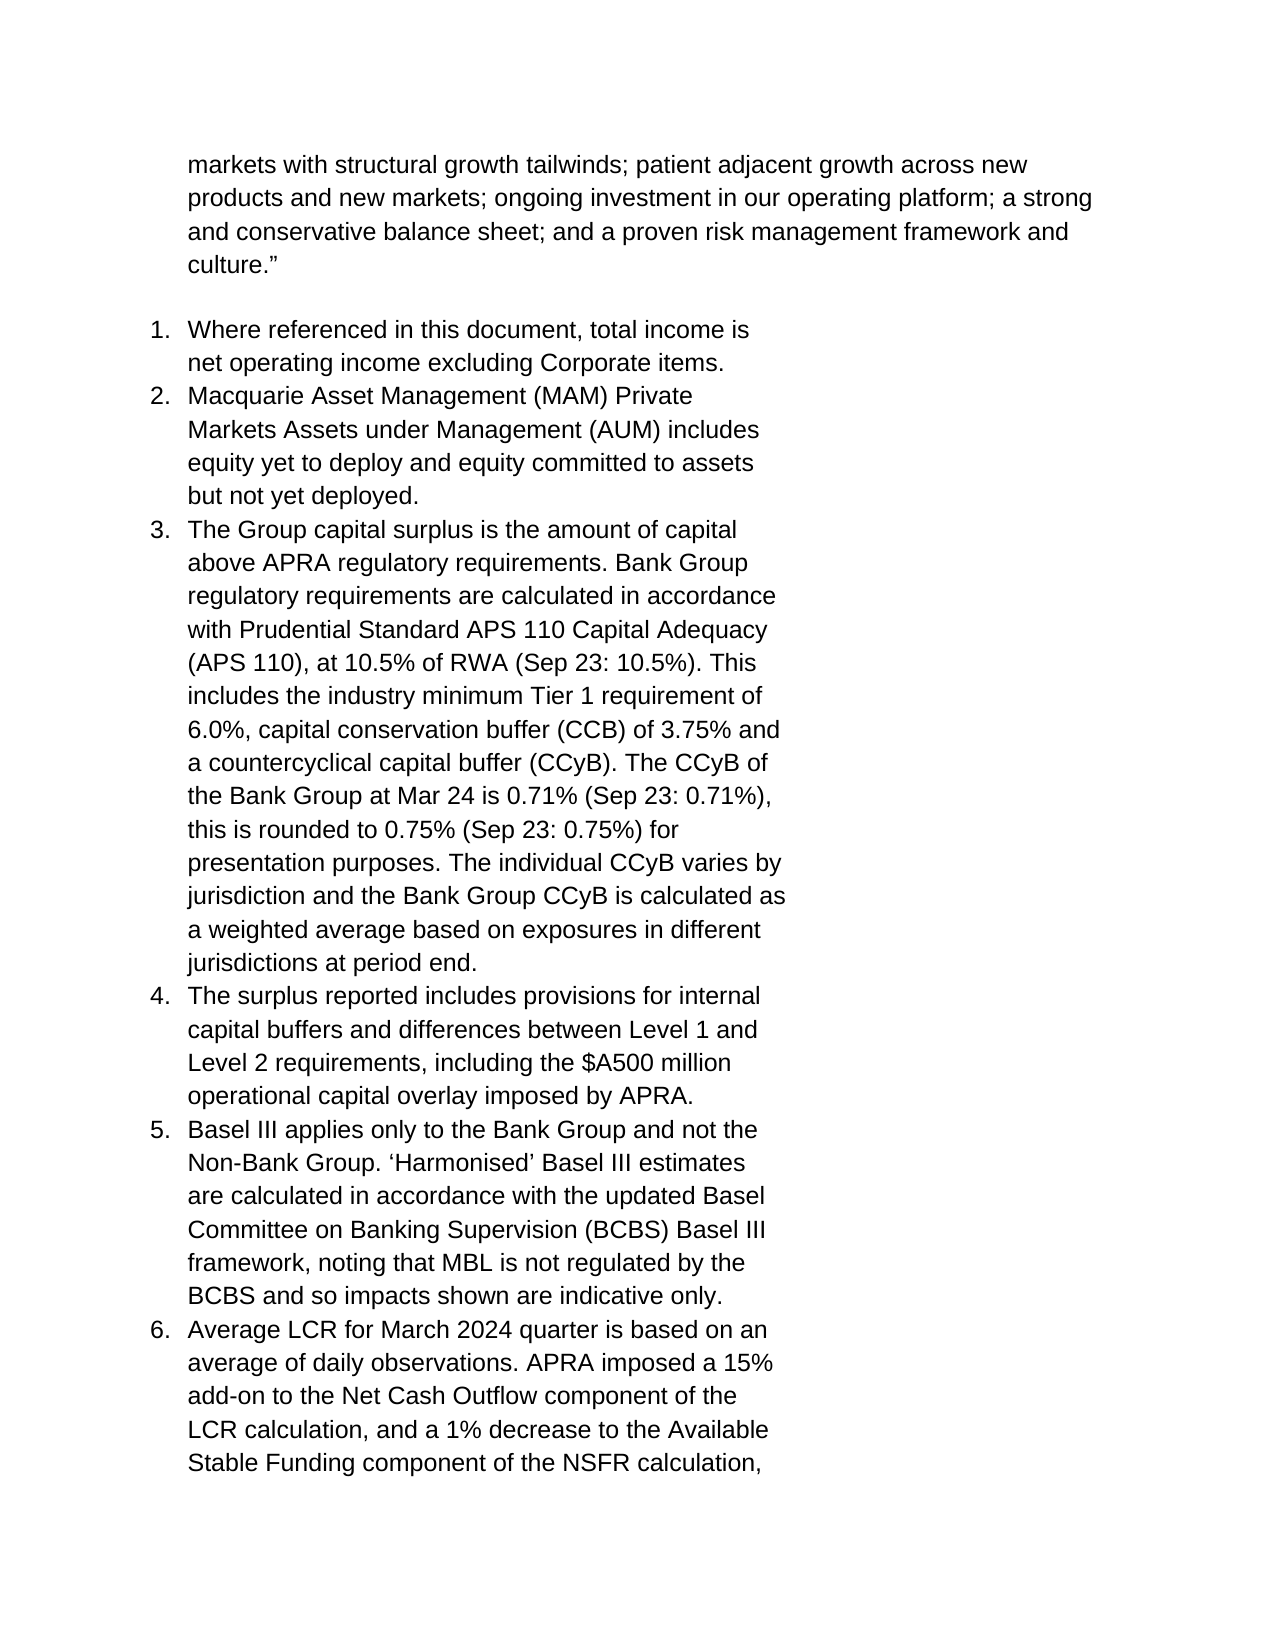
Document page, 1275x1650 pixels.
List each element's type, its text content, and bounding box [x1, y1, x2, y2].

list The surplus reported includes provisions for internal capital buffers and differences between Level 1 and Level 2 requirements, including the $A500 million operational capital overlay imposed by APRA. [150, 981, 788, 1110]
list Basel III applies only to the Bank Group and not the Non-Bank Group. ‘Harmonised’ Basel III estimates are calculated in accordance with the updated Basel Committee on Banking Supervision (BCBS) Basel III framework, noting that MBL is not regulated by the BCBS and so impacts shown are indicative only. [150, 1114, 788, 1310]
list Where referenced in this document, total income is net operating income excluding Corporate items. [150, 314, 788, 377]
list The Group capital surplus is the amount of capital above APRA regulatory requirements. Bank Group regulatory requirements are calculated in accordance with Prudential Standard APS 110 Capital Adequacy (APS 110), at 10.5% of RWA (Sep 23: 10.5%). This includes the industry minimum Tier 1 requirement of 6.0%, capital conservation buffer (CCB) of 3.75% and a countercyclical capital buffer (CCyB). The CCyB of the Bank Group at Mar 24 is 0.71% (Sep 23: 0.71%), this is rounded to 0.75% (Sep 23: 0.75%) for presentation purposes. The individual CCyB varies by jurisdiction and the Bank Group CCyB is calculated as a weighted average based on exposures in different jurisdictions at period end. [150, 514, 788, 977]
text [187, 150, 1125, 279]
list Macquarie Asset Management (MAM) Private Markets Assets under Management (AUM) includes equity yet to deploy and equity committed to assets but not yet deployed. [150, 381, 788, 510]
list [150, 1314, 788, 1477]
